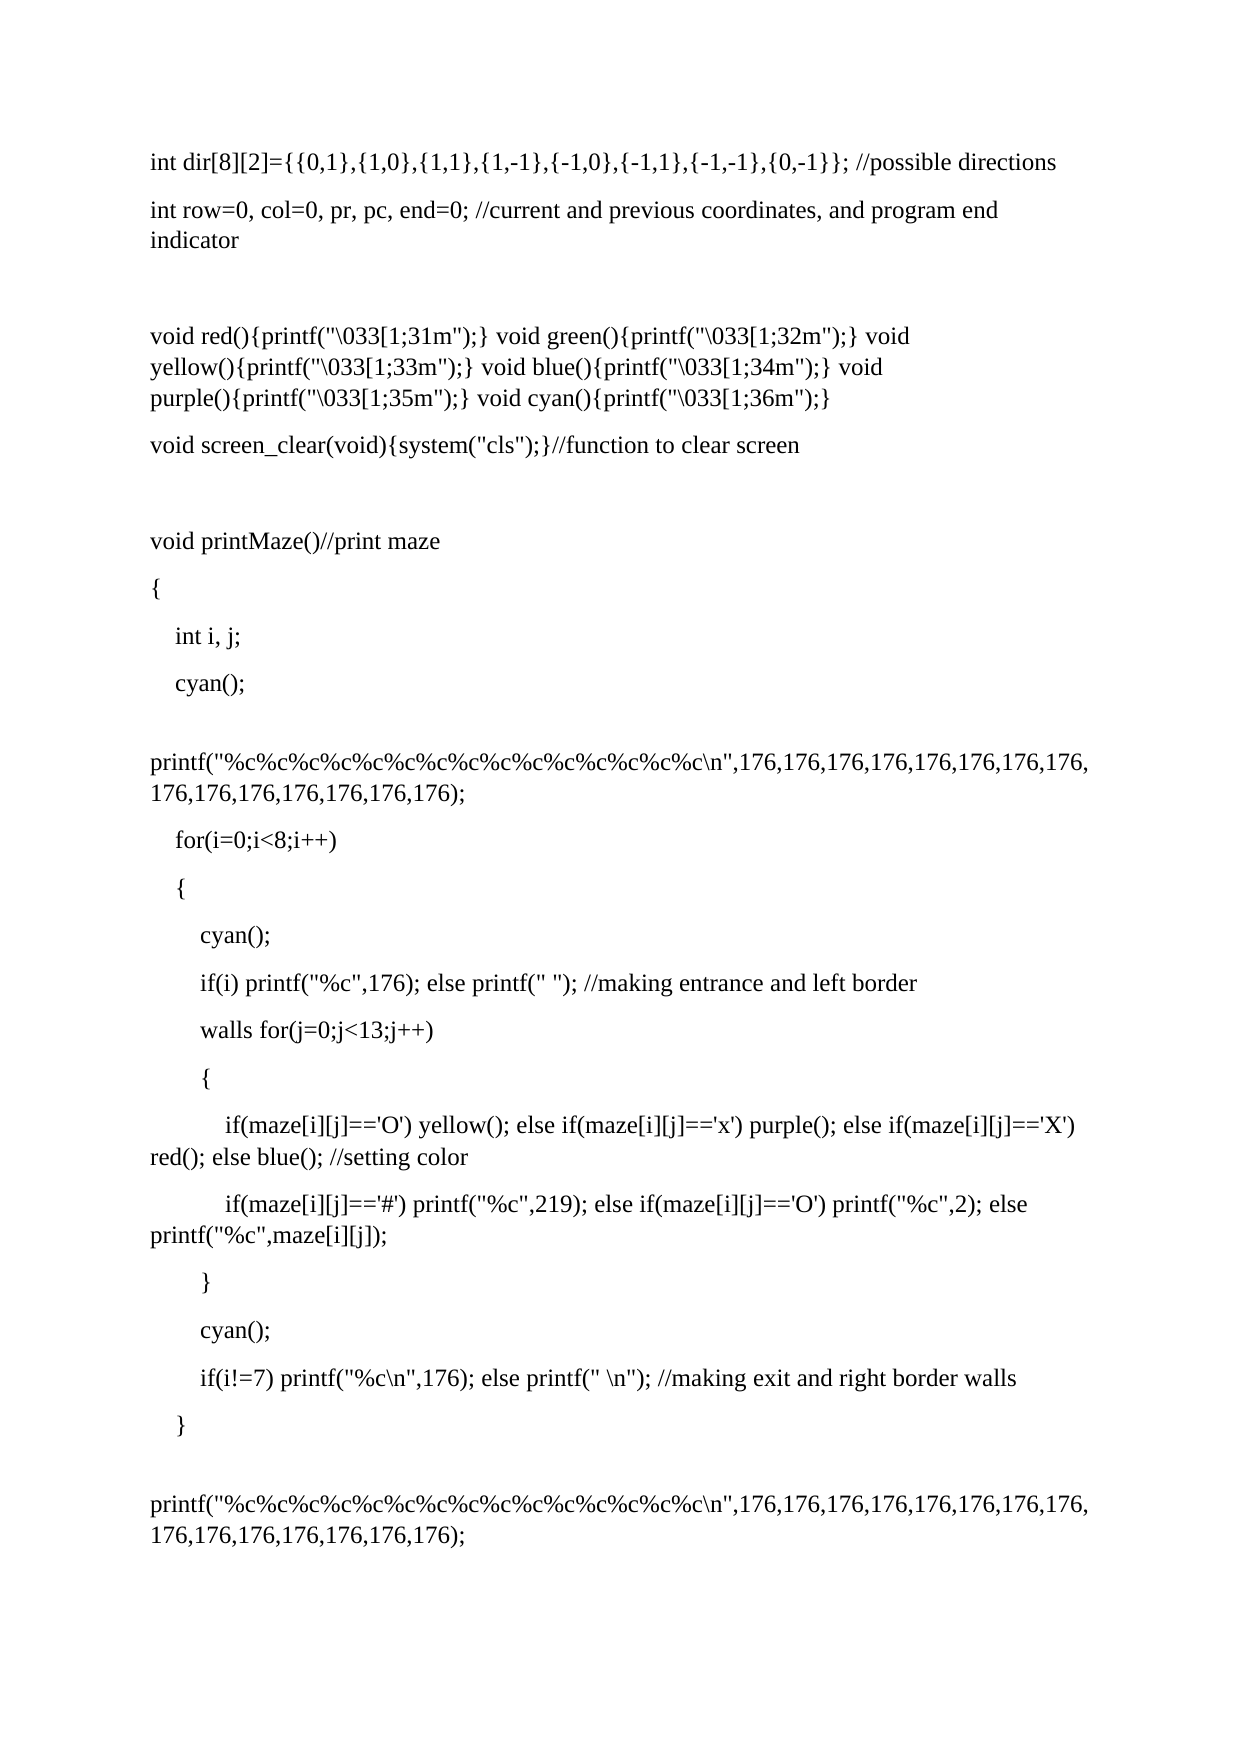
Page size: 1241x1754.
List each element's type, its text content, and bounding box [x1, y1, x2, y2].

text int row=0, col=0, pr, pc, end=0; //current and previous coordinates, and program end indicator [150, 195, 1000, 254]
text printf("%c%c%c%c%c%c%c%c%c%c%c%c%c%c%c\n",176,176,176,176,176,176,176,176, 176,176,176,176,176,176,176); [150, 747, 1091, 806]
text } [175, 1410, 1101, 1439]
text cyan(); [200, 1315, 1101, 1344]
text for(i=0;i<8;i++) [175, 825, 1101, 854]
text if(i!=7) printf("%c\n",176); else printf(" \n"); //making exit and right border walls [200, 1363, 1101, 1392]
text yellow(){printf("\033[1;33m");} void blue(){printf("\033[1;34m");} void [150, 352, 1101, 381]
text cyan(); [200, 920, 1101, 949]
text void red(){printf("\033[1;31m");} void green(){printf("\033[1;32m");} void [150, 321, 1101, 349]
text if(i) printf("%c",176); else printf(" "); //making entrance and left border walls for(j=0;j<13;j++) [200, 968, 976, 1044]
text if(maze[i][j]=='O') yellow(); else if(maze[i][j]=='x') purple(); else if(maze[i][j]=='X') red(); else blue(); //setting color [150, 1111, 1101, 1170]
text int dir[8][2]={{0,1},{1,0},{1,1},{1,-1},{-1,0},{-1,1},{-1,-1},{0,-1}}; //possible directions [150, 147, 1101, 176]
text { [200, 1063, 1101, 1092]
text { [150, 573, 1101, 602]
text { [175, 873, 1101, 901]
text } [200, 1267, 1101, 1296]
text void printMaze()//print maze [150, 526, 1101, 554]
text if(maze[i][j]=='#') printf("%c",219); else if(maze[i][j]=='O') printf("%c",2); else printf("%c",maze[i][j]); [150, 1189, 1030, 1248]
text purple(){printf("\033[1;35m");} void cyan(){printf("\033[1;36m");} void screen_clear(void){system("cls");}//function to clear screen [150, 383, 833, 459]
text printf("%c%c%c%c%c%c%c%c%c%c%c%c%c%c%c\n",176,176,176,176,176,176,176,176, 176,176,176,176,176,176,176); [150, 1489, 1091, 1548]
text int i, j; cyan(); [175, 621, 247, 697]
